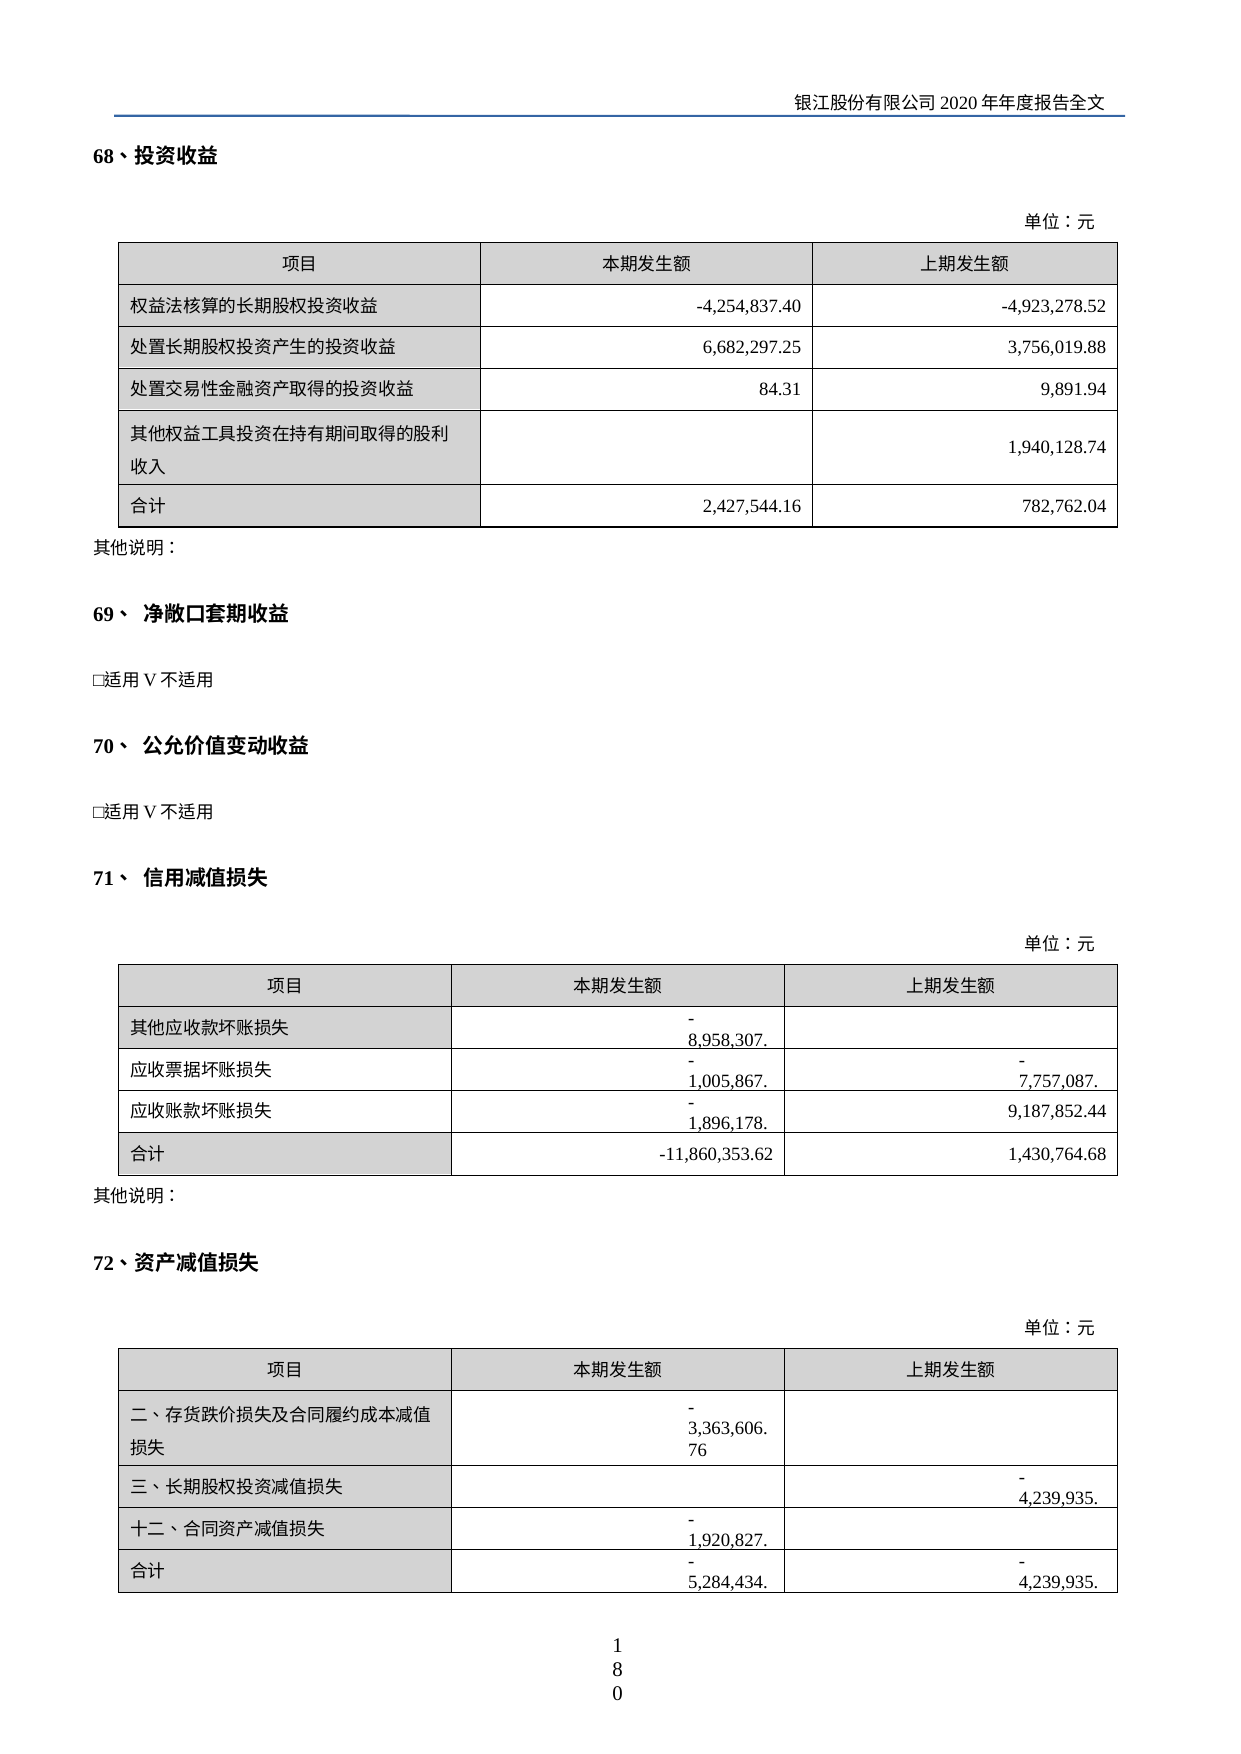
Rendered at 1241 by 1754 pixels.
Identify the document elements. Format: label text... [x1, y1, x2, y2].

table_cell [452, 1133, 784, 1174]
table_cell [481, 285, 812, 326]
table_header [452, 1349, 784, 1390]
text 70、 公允价值变动收益 [93, 731, 1143, 760]
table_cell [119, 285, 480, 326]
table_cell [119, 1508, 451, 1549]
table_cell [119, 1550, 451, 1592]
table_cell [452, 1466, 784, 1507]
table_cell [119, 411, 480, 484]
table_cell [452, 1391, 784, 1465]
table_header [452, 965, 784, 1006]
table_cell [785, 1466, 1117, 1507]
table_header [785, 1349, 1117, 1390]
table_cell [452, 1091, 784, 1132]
text 单位：元 [1024, 1316, 1143, 1340]
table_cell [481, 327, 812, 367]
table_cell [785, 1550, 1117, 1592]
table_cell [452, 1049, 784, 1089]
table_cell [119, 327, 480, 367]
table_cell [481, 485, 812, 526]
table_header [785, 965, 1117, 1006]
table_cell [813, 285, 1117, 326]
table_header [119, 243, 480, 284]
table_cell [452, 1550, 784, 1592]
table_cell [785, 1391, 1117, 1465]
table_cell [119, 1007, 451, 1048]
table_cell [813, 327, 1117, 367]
text 69、 净敞口套期收益 [93, 599, 1143, 628]
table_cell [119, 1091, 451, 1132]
text 72、资产减值损失 [93, 1248, 1143, 1276]
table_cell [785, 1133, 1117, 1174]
text 68、投资收益 [93, 141, 1143, 169]
text 71、 信用减值损失 [93, 863, 1143, 892]
text 其他说明： [93, 1184, 1143, 1208]
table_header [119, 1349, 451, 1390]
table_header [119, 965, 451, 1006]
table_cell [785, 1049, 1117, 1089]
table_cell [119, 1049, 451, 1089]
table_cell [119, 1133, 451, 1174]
text □适用V不适用 [93, 799, 1143, 823]
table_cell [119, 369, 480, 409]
text 其他说明： [93, 536, 1143, 560]
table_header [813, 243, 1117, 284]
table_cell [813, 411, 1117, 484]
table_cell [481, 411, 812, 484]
text 单位：元 [1024, 209, 1143, 233]
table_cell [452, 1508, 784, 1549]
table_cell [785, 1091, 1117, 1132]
text □适用V不适用 [93, 668, 1143, 692]
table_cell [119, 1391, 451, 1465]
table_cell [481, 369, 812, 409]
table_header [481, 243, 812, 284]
text 单位：元 [1024, 931, 1143, 955]
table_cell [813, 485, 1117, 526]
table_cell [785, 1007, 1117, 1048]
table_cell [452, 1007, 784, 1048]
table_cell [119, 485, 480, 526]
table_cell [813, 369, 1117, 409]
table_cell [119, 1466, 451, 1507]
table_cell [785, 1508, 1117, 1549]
